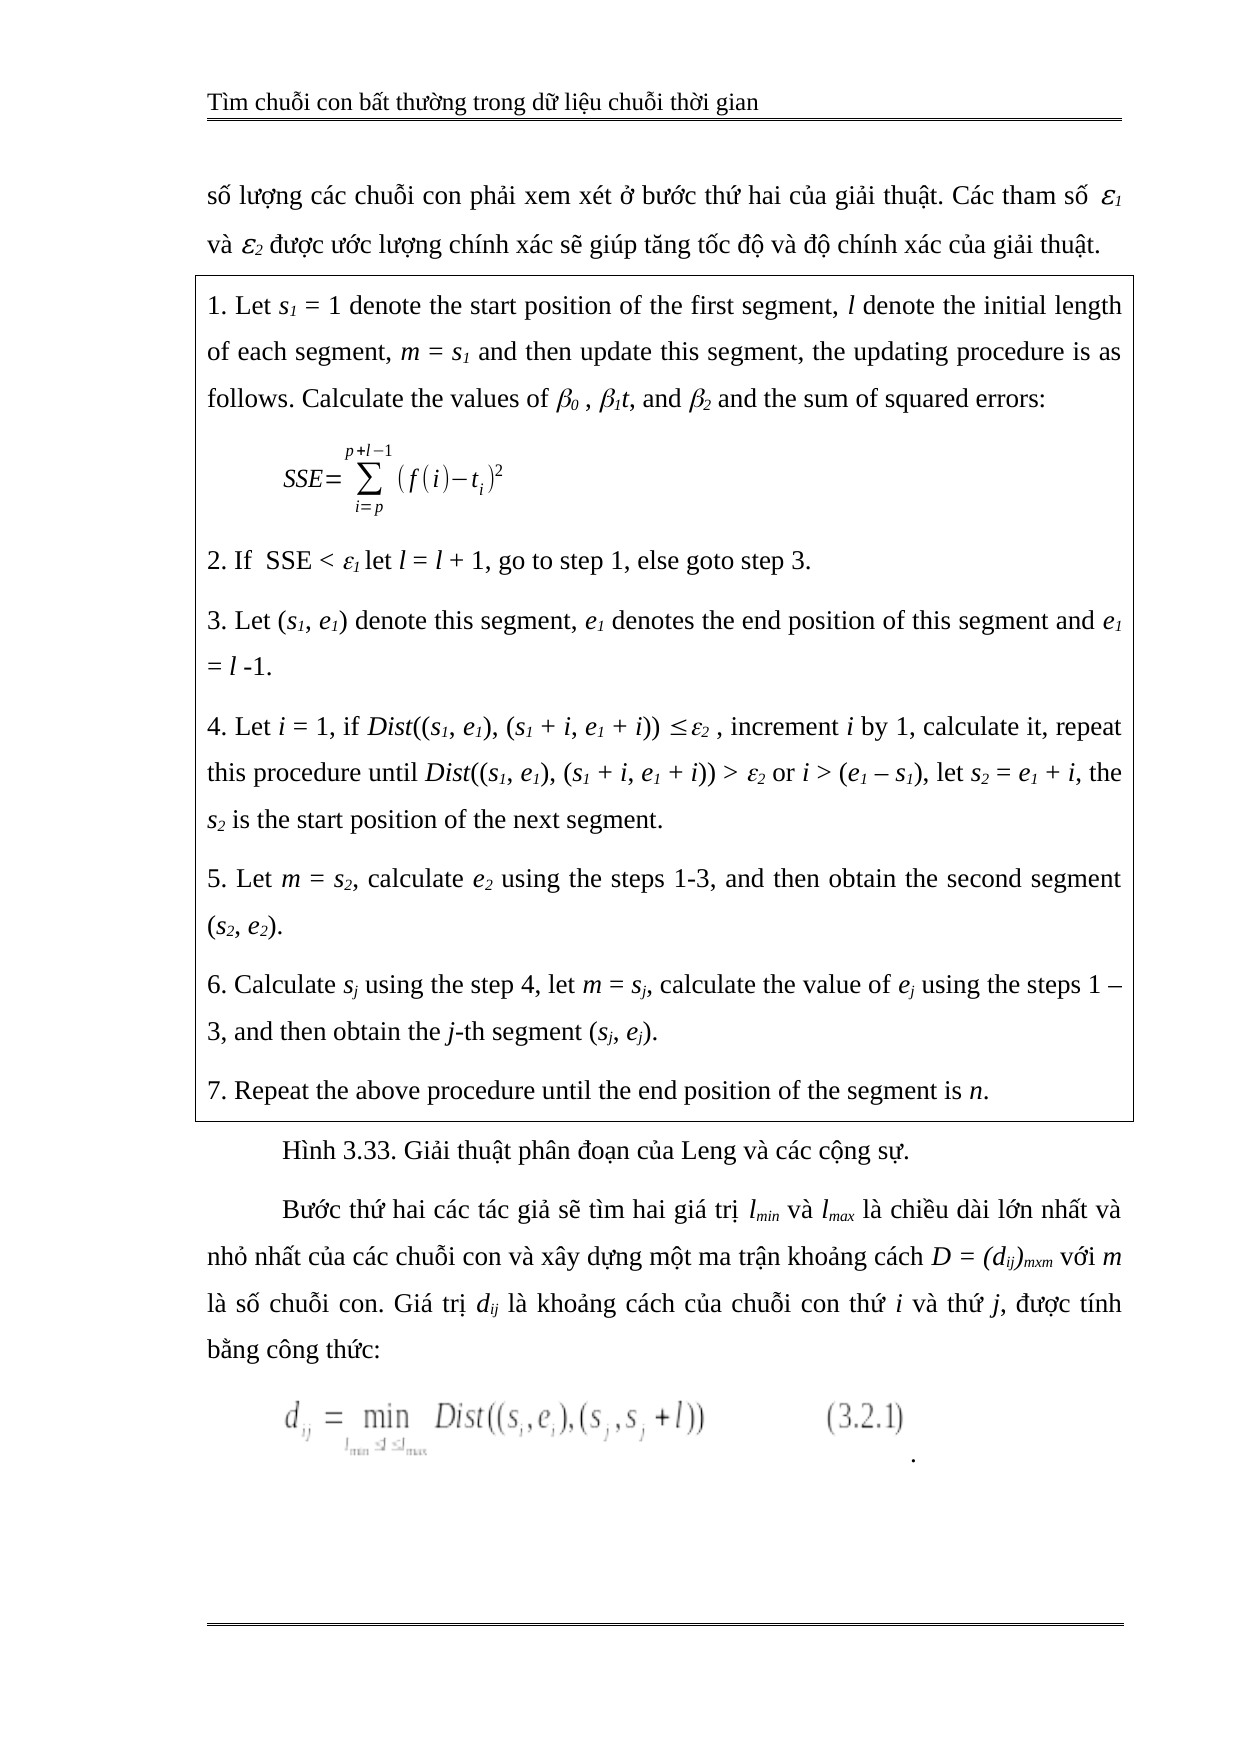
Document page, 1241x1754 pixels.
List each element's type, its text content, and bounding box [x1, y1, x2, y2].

text Bước thứ hai các tác giả sẽ tìm hai giá trị lmin và lmax là chiều dài lớn nhất và nhỏ nhất của các chuỗi con và xây dựng một ma trận khoảng cách D = (dij)mxm với m là số chuỗi con. Giá trị dij là khoảng cách của chuỗi con thứ i và thứ j, được tính bằng công thức: [207, 1193, 1122, 1364]
text . [207, 1393, 1122, 1469]
